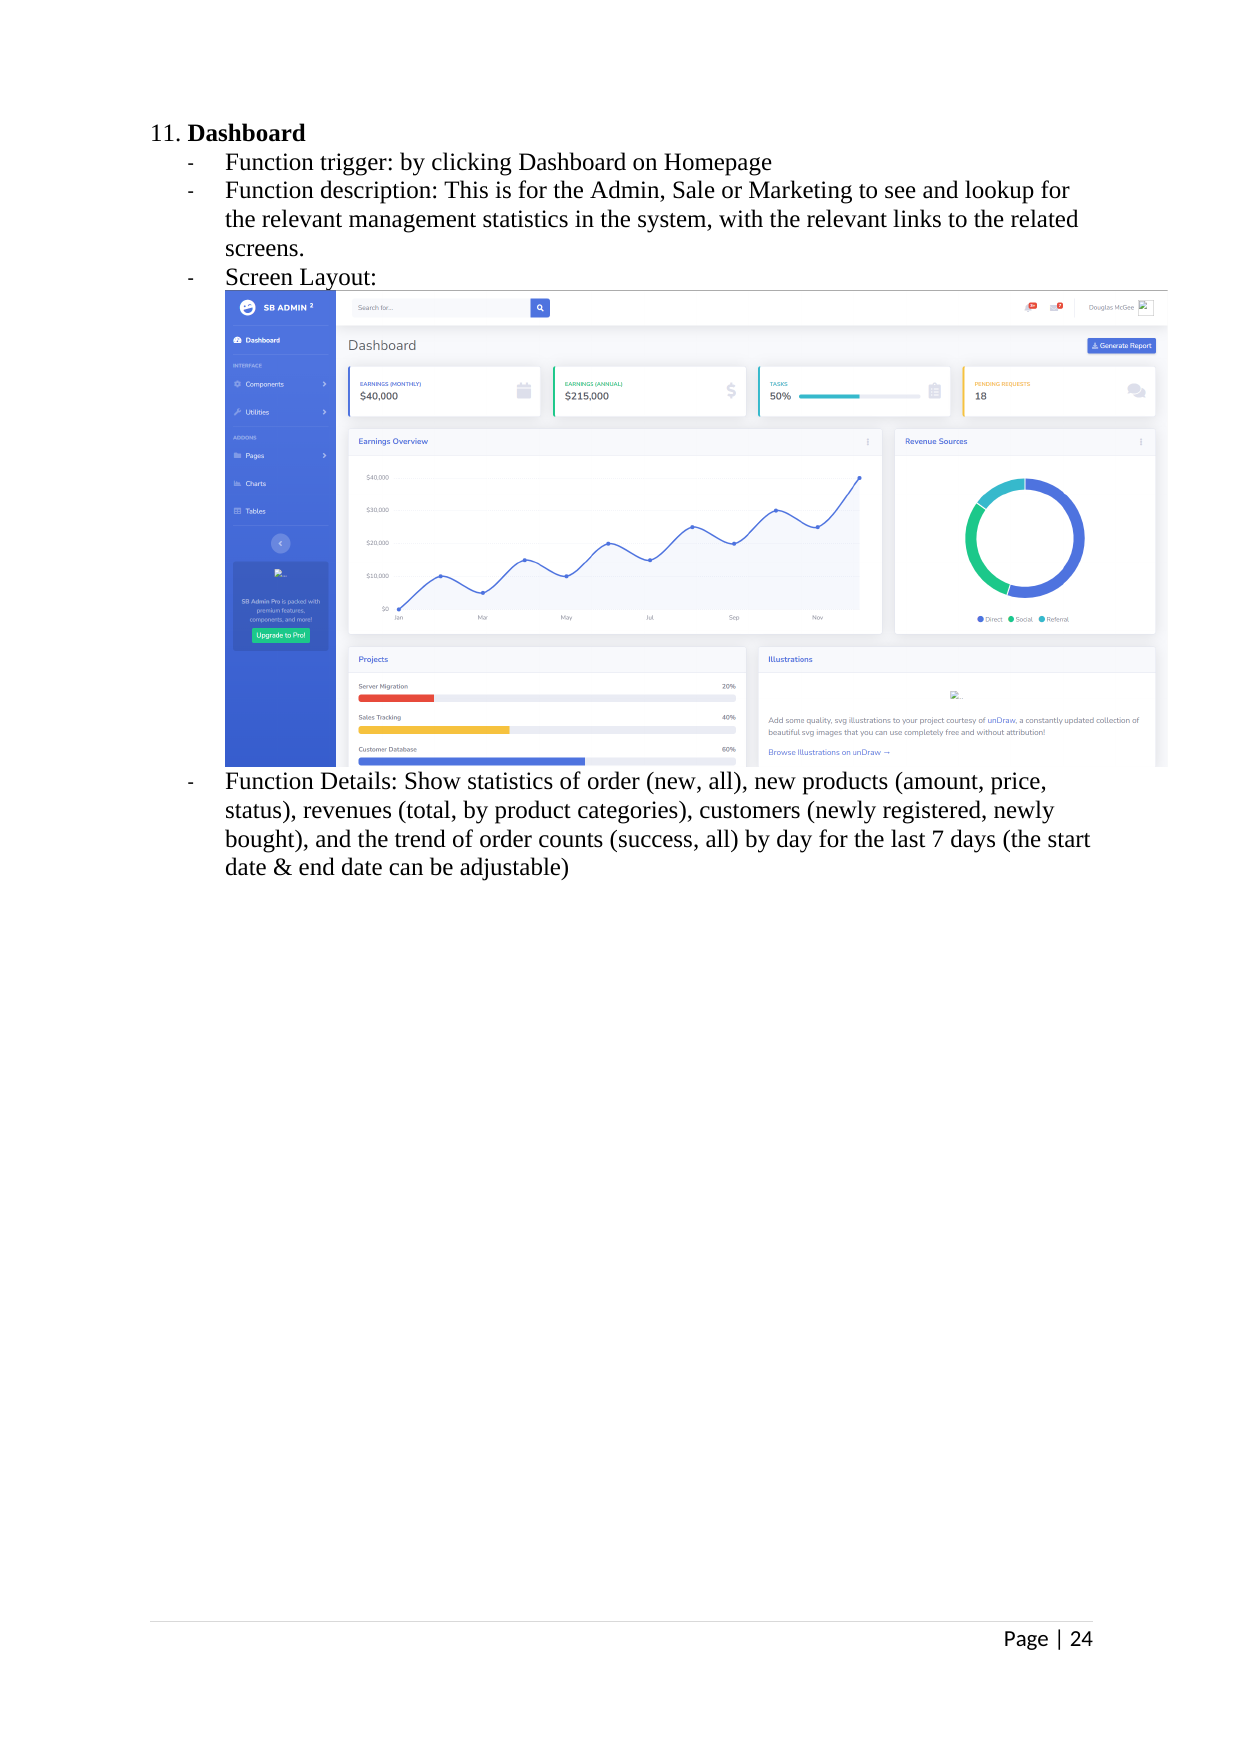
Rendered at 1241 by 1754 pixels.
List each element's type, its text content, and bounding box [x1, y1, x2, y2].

list Function Details: Show statistics of order (new, all), new products (amount, price, status), revenues (total, by product categories), customers (newly registered, newly bought), and the trend of order counts (success, all) by day for the last 7 days (the start date & end date can be adjustable) [187, 766, 1093, 881]
list Function description: This is for the Admin, Sale or Marketing to see and lookup for the relevant management statistics in the system, with the relevant links to the related screens. [187, 175, 1093, 262]
picture [225, 290, 1168, 767]
list Function trigger: by clicking Dashboard on Homepage [187, 147, 1093, 175]
list Screen Layout: [187, 262, 1093, 290]
text 11. Dashboard [150, 118, 1093, 147]
